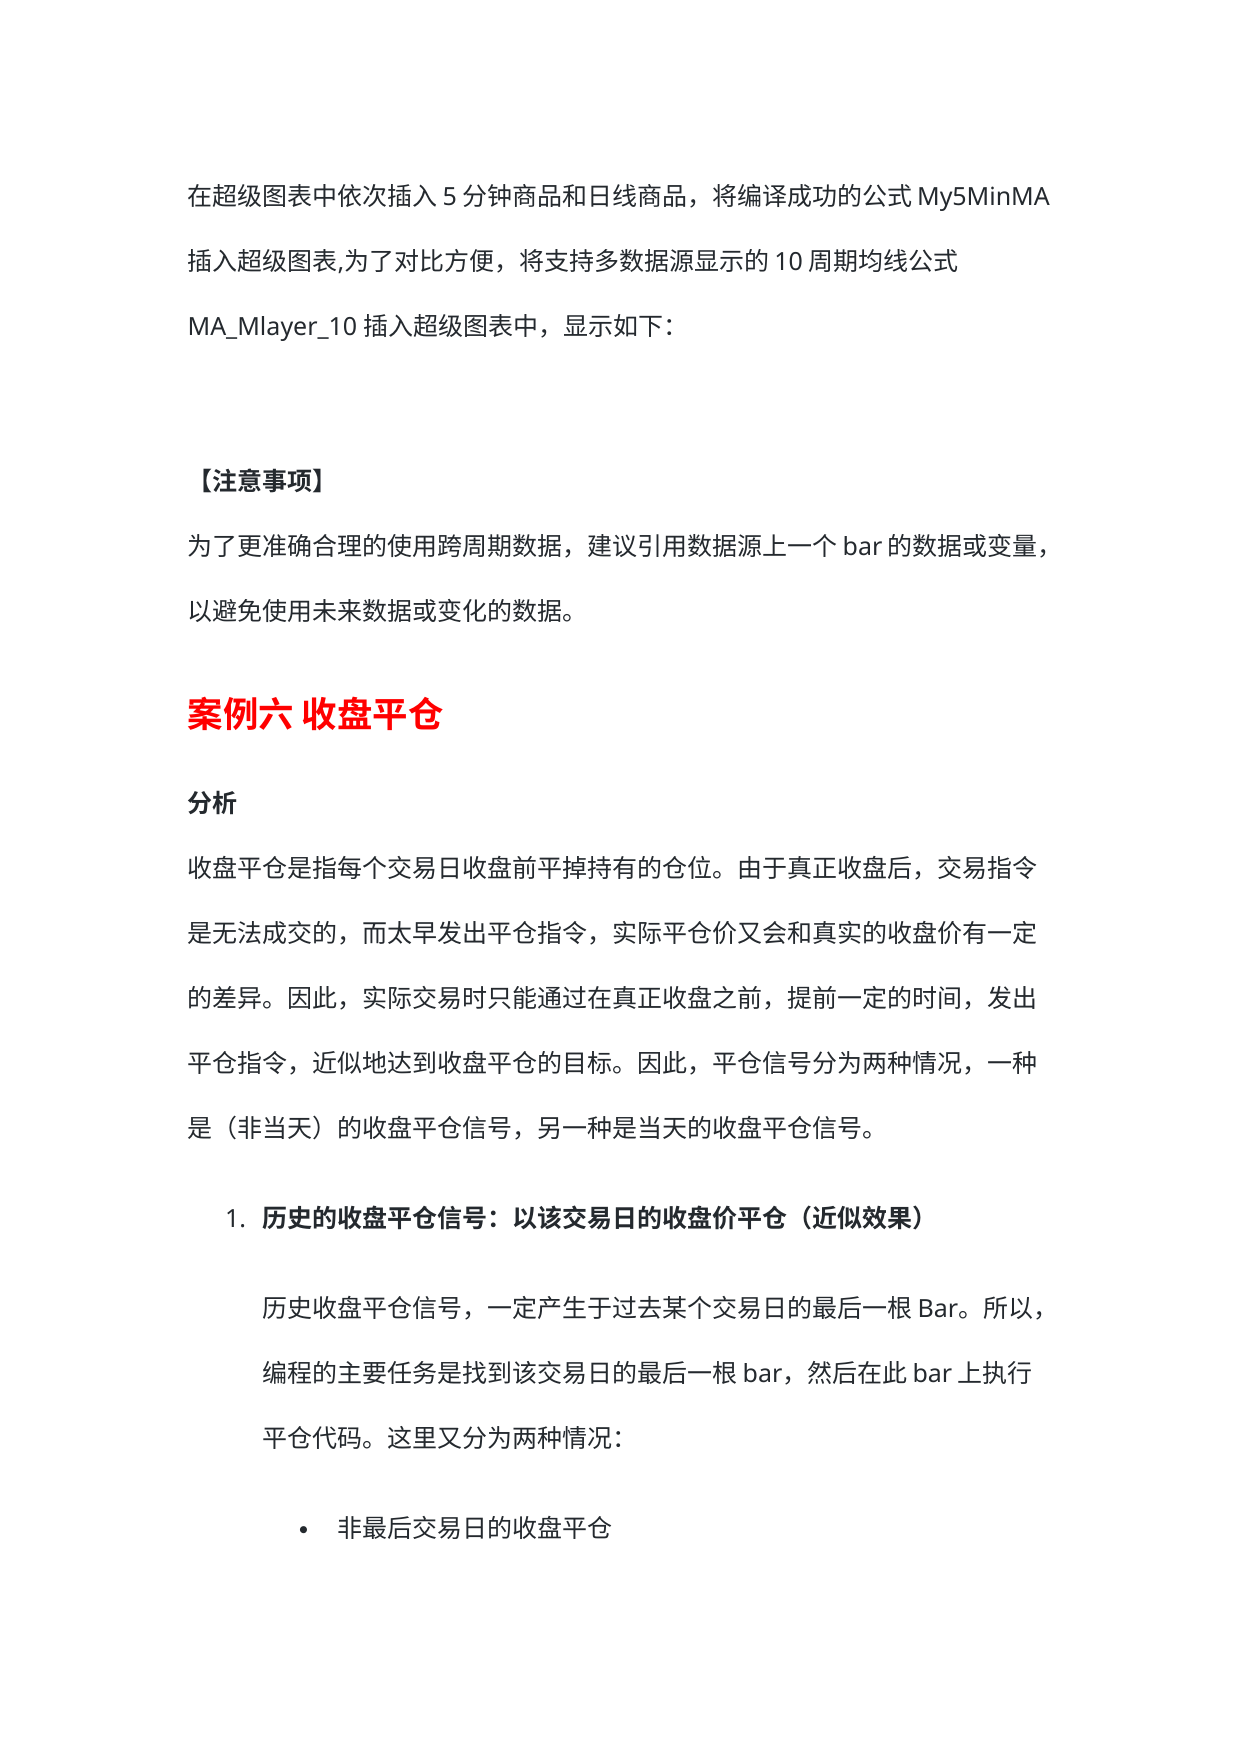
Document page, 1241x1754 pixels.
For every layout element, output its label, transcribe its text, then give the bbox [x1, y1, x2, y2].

text 【注意事项】 [187, 447, 1053, 512]
text 案例六 收盘平仓 [187, 679, 1053, 744]
list 历史的收盘平仓信号：以该交易日的收盘价平仓（近似效果） [225, 1184, 1053, 1249]
text 在超级图表中依次插入5分钟商品和日线商品，将编译成功的公式My5MinMA插入超级图表,为了对比方便，将支持多数据源显示的10周期均线公式MA_Mlayer_10 插入超级图表中，显示如下： [187, 162, 1053, 357]
text 收盘平仓是指每个交易日收盘前平掉持有的仓位。由于真正收盘后，交易指令是无法成交的，而太早发出平仓指令，实际平仓价又会和真实的收盘价有一定的差异。因此，实际交易时只能通过在真正收盘之前，提前一定的时间，发出平仓指令，近似地达到收盘平仓的目标。因此，平仓信号分为两种情况，一种是（非当天）的收盘平仓信号，另一种是当天的收盘平仓信号。 [187, 834, 1053, 1159]
text 分析 [187, 769, 1053, 834]
text 为了更准确合理的使用跨周期数据，建议引用数据源上一个bar的数据或变量，以避免使用未来数据或变化的数据。 [187, 512, 1053, 642]
text 历史收盘平仓信号，一定产生于过去某个交易日的最后一根Bar。所以，编程的主要任务是找到该交易日的最后一根bar，然后在此bar上执行平仓代码。这里又分为两种情况： [262, 1274, 1053, 1469]
list 非最后交易日的收盘平仓 [300, 1494, 1053, 1559]
